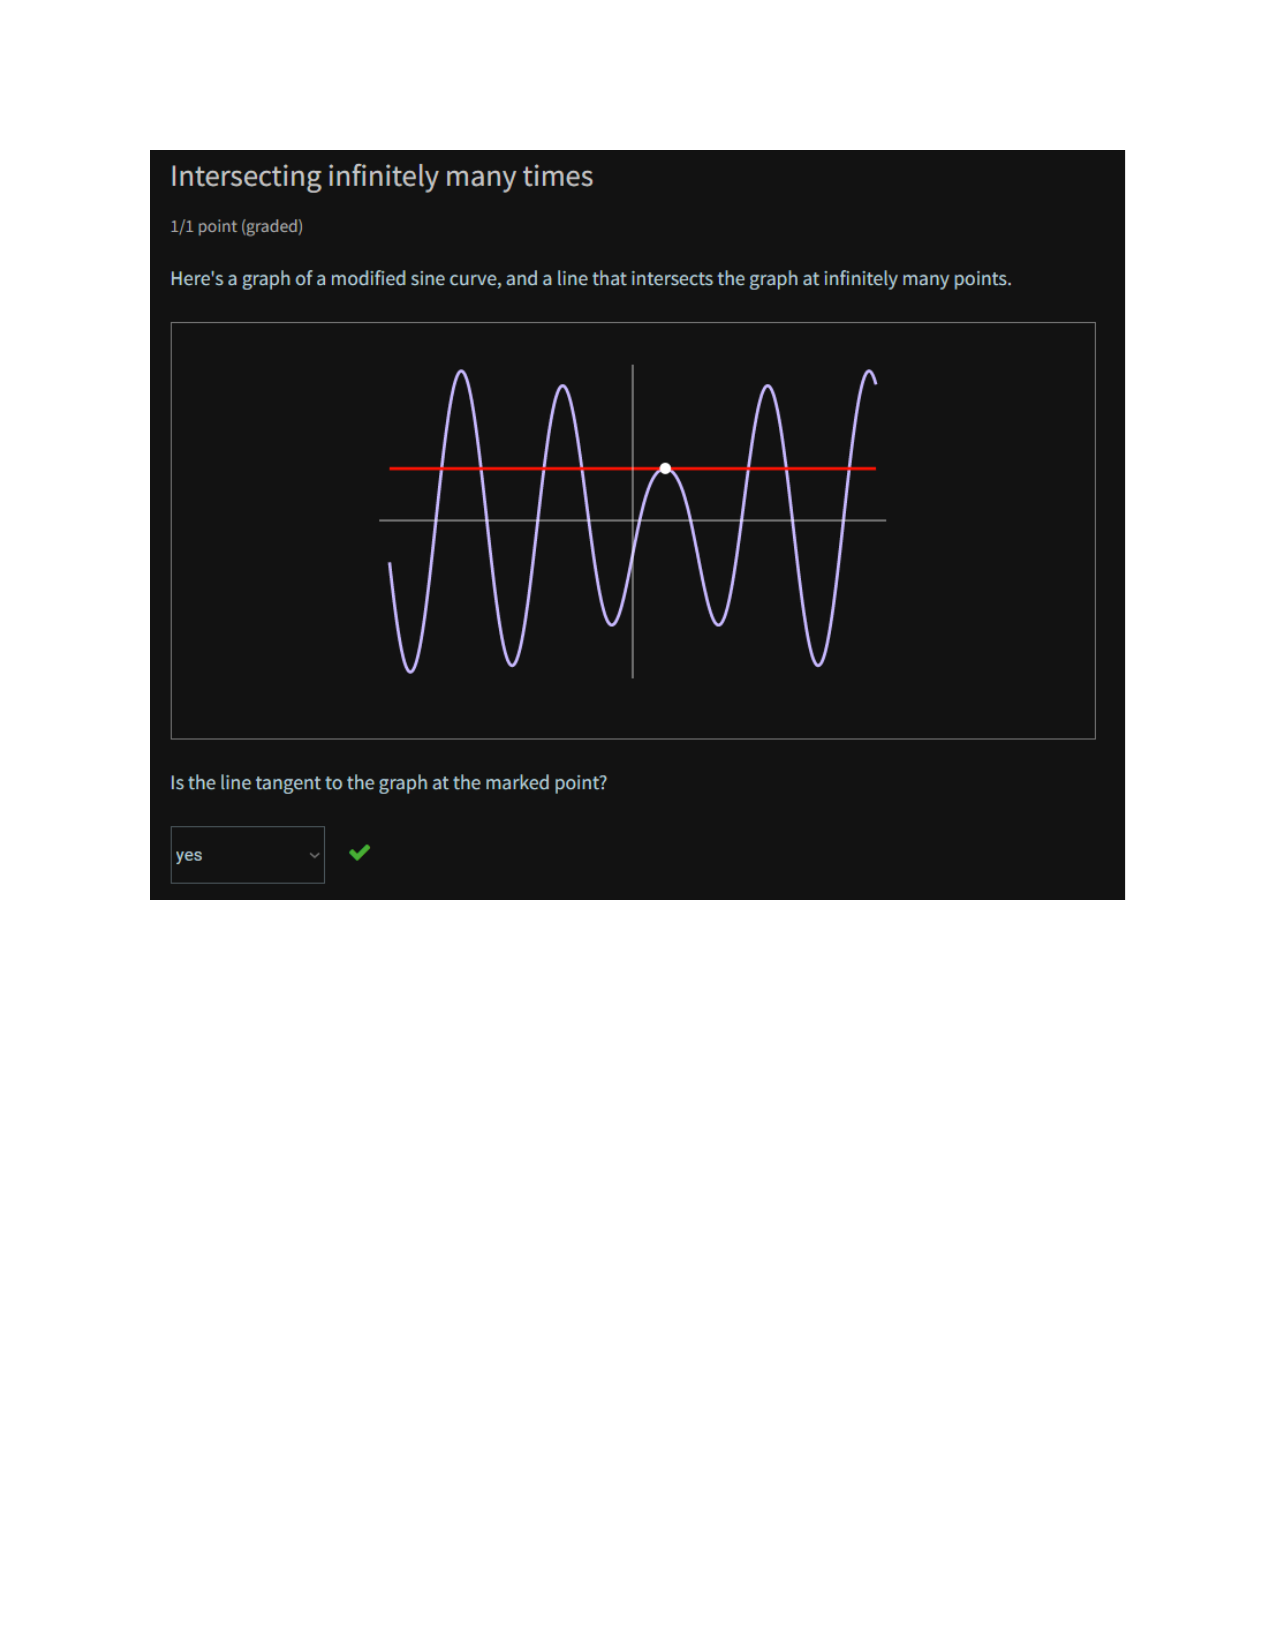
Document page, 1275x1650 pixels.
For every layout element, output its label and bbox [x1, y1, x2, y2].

picture [150, 150, 1125, 900]
